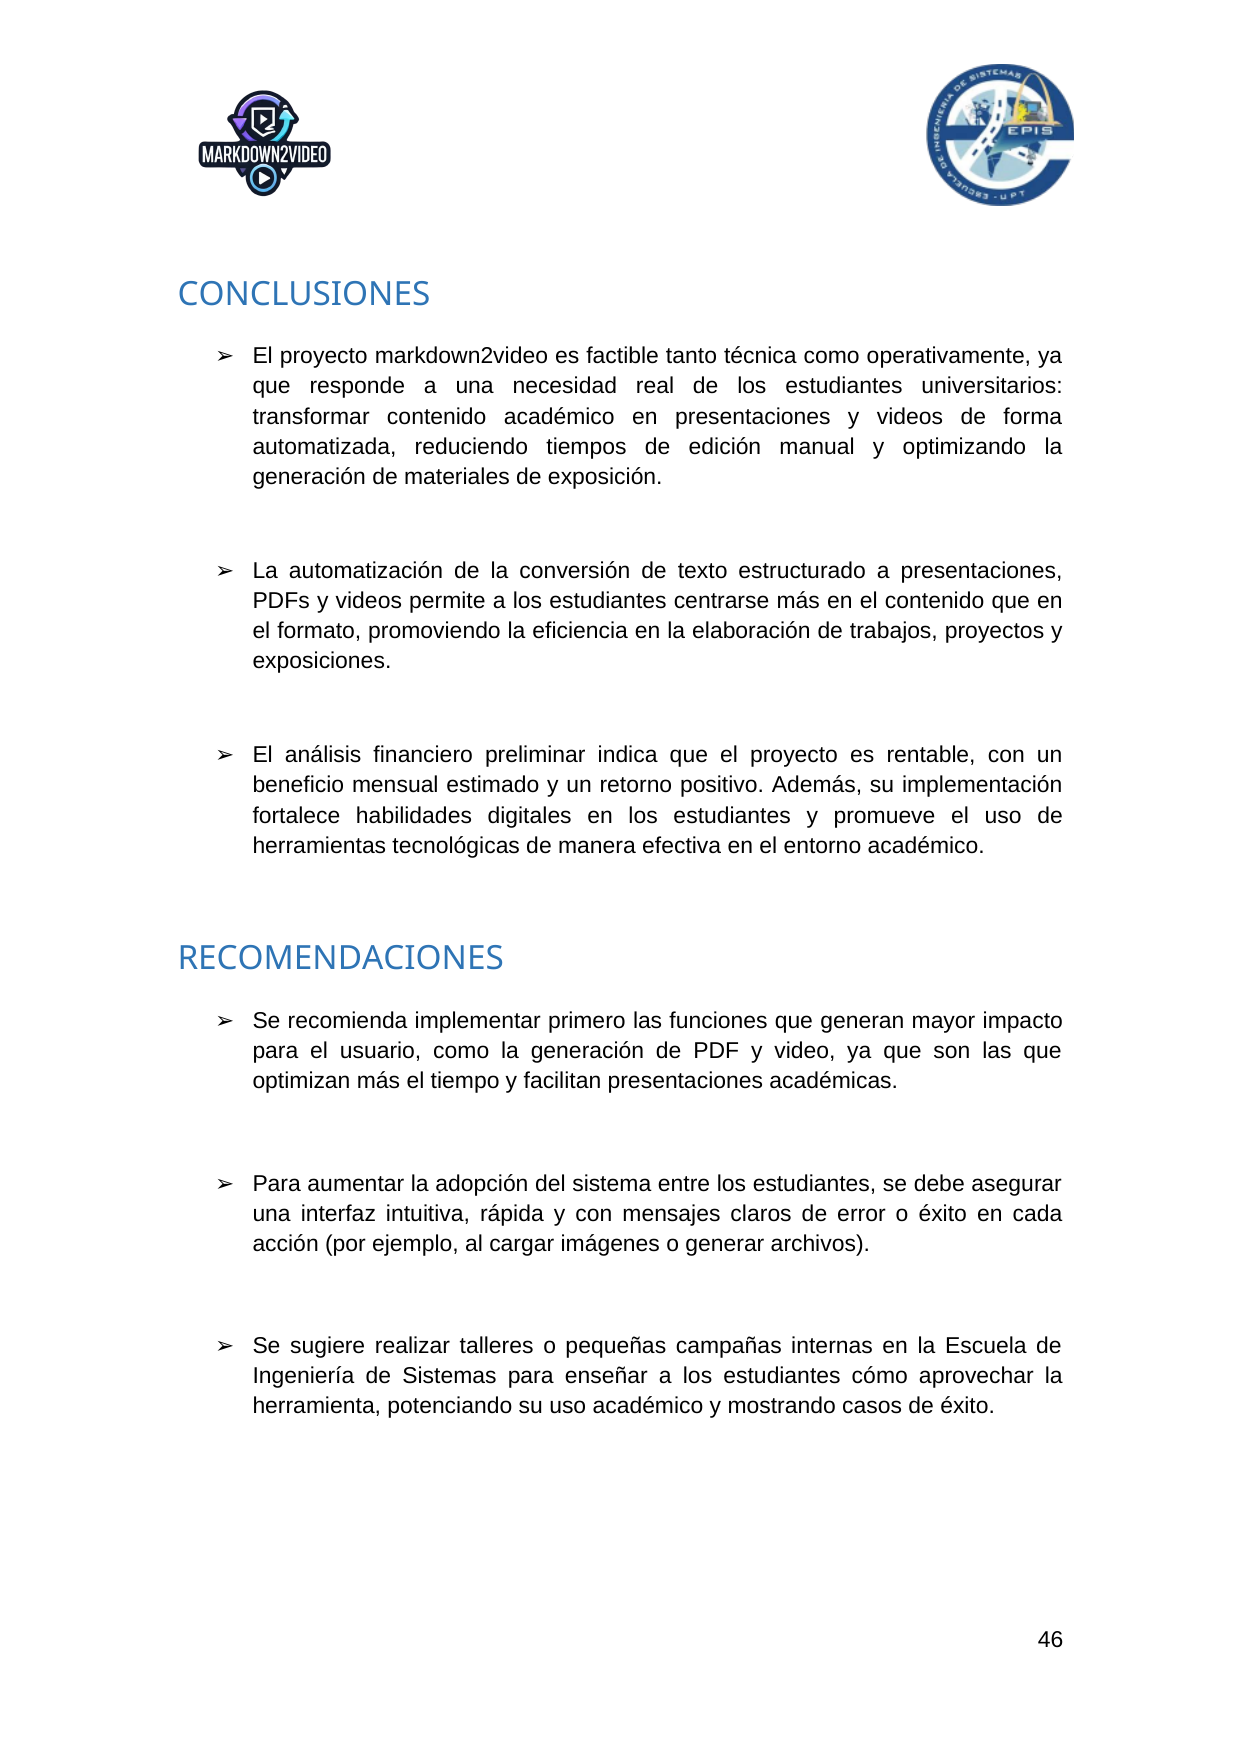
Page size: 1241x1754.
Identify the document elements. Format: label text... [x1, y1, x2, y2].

subtitle RECOMENDACIONES [177, 934, 1063, 979]
subtitle CONCLUSIONES [177, 269, 1063, 315]
list La automatización de la conversión de texto estructurado a presentaciones, PDFs y videos permite a los estudiantes centrarse más en el contenido que en el formato, promoviendo la eficiencia en la elaboración de trabajos, proyectos y exposiciones. [215, 557, 1063, 674]
list El proyecto markdown2video es factible tanto técnica como operativamente, ya que responde a una necesidad real de los estudiantes universitarios: transformar contenido académico en presentaciones y videos de forma automatizada, reduciendo tiempos de edición manual y optimizando la generación de materiales de exposición. [215, 342, 1063, 489]
picture [921, 64, 1074, 206]
list Se sugiere realizar talleres o pequeñas campañas internas en la Escuela de Ingeniería de Sistemas para enseñar a los estudiantes cómo aprovechar la herramienta, potenciando su uso académico y mostrando casos de éxito. [215, 1332, 1063, 1419]
picture [177, 73, 348, 214]
list Se recomienda implementar primero las funciones que generan mayor impacto para el usuario, como la generación de PDF y video, ya que son las que optimizan más el tiempo y facilitan presentaciones académicas. [215, 1007, 1063, 1094]
list Para aumentar la adopción del sistema entre los estudiantes, se debe asegurar una interfaz intuitiva, rápida y con mensajes claros de error o éxito en cada acción (por ejemplo, al cargar imágenes o generar archivos). [215, 1169, 1063, 1256]
list El análisis financiero preliminar indica que el proyecto es rentable, con un beneficio mensual estimado y un retorno positivo. Además, su implementación fortalece habilidades digitales en los estudiantes y promueve el uso de herramientas tecnológicas de manera efectiva en el entorno académico. [215, 741, 1063, 858]
